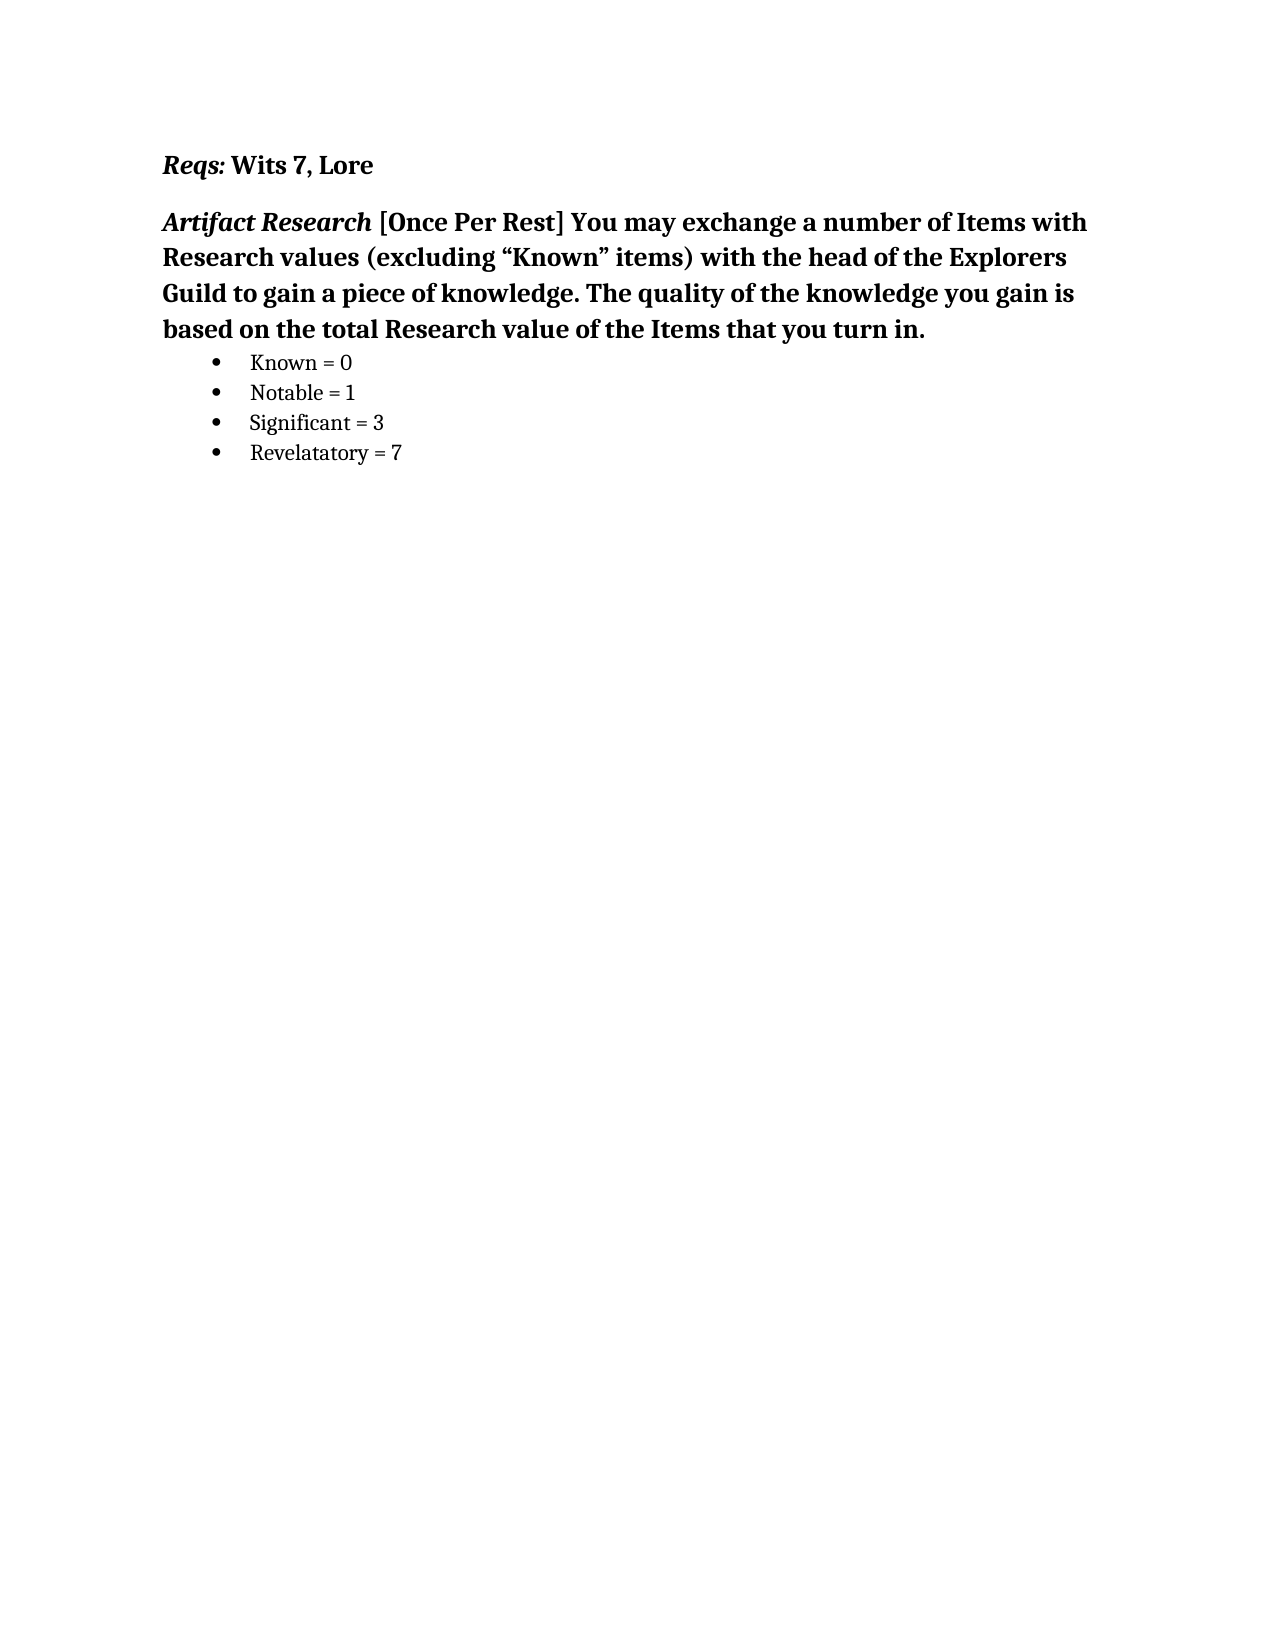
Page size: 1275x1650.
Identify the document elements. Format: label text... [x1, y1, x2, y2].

list Notable = 1 [212, 380, 1125, 406]
subtitle Artifact Research [Once Per Rest] You may exchange a number of Items with Research values (excluding “Known” items) with the head of the Explorers Guild to gain a piece of knowledge. The quality of the knowledge you gain is based on the total Research value of the Items that you turn in. [162, 207, 1125, 345]
list Significant = 3 [212, 410, 1125, 436]
subtitle Reqs: Wits 7, Lore [162, 150, 1125, 181]
list Revelatatory = 7 [212, 440, 1125, 466]
list Known = 0 [212, 349, 1125, 376]
